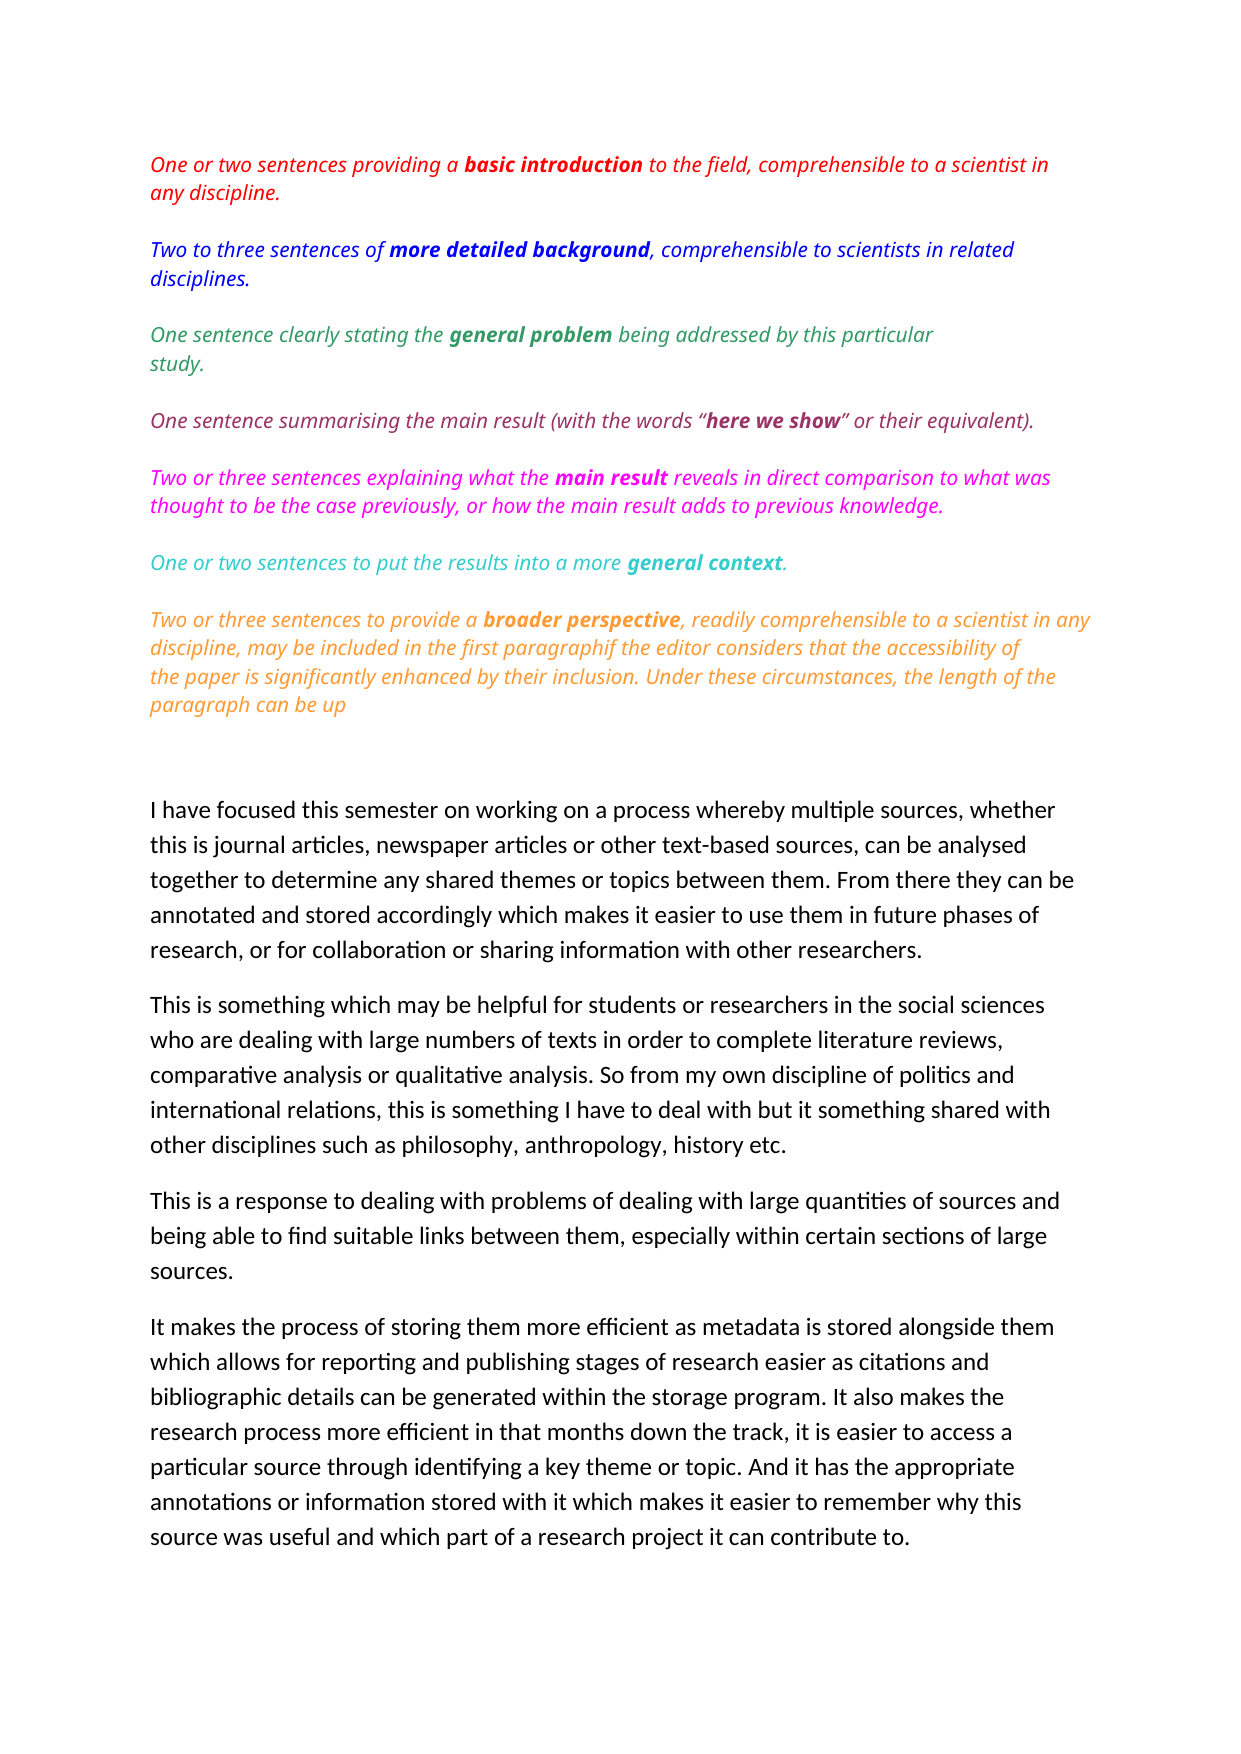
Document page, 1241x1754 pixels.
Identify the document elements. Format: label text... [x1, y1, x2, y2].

text One or two sentences to put the results into a more general context. [150, 548, 1090, 577]
text the paper is significantly enhanced by their inclusion. Under these circumstances, the length of the [150, 662, 1090, 690]
text One sentence clearly stating the general problem being addressed by this particular [150, 321, 1090, 349]
text Two or three sentences to provide a broader perspective, readily comprehensible to a scientist in any discipline, may be included in the first paragraphif the editor considers that the accessibility of [150, 605, 1090, 662]
text paragraph can be up [150, 690, 1090, 719]
text One sentence summarising the main result (with the words “here we show” or their equivalent). [150, 406, 1090, 434]
text It makes the process of storing them more efficient as metadata is stored alongside them which allows for reporting and publishing stages of research easier as citations and bibliographic details can be generated within the storage program. It also makes the research process more efficient in that months down the track, it is easier to access a particular source through identifying a key theme or topic. And it has the appropriate annotations or information stored with it which makes it easier to remember why this source was useful and which part of a research project it can contribute to. [150, 1311, 1090, 1552]
text One or two sentences providing a basic introduction to the field, comprehensible to a scientist in [150, 150, 1090, 178]
text Two to three sentences of more detailed background, comprehensible to scientists in related disciplines. [150, 235, 1090, 292]
text I have focused this semester on working on a process whereby multiple sources, whether this is journal articles, newspaper articles or other text-based sources, can be analysed together to determine any shared themes or topics between them. From there they can be annotated and stored accordingly which makes it easier to use them in future phases of research, or for collaboration or sharing information with other researchers. [150, 794, 1090, 964]
text study. [150, 349, 1090, 377]
text This is a response to dealing with problems of dealing with large quantities of sources and being able to find suitable links between them, especially within certain sections of large sources. [150, 1185, 1090, 1286]
text Two or three sentences explaining what the main result reveals in direct comparison to what was thought to be the case previously, or how the main result adds to previous knowledge. [150, 463, 1090, 520]
text This is something which may be helpful for students or researchers in the social sciences who are dealing with large numbers of texts in order to complete literature reviews, comparative analysis or qualitative analysis. So from my own discipline of politics and international relations, this is something I have to deal with but it something shared with other disciplines such as philosophy, anthropology, history etc. [150, 989, 1090, 1160]
text any discipline. [150, 178, 1090, 207]
